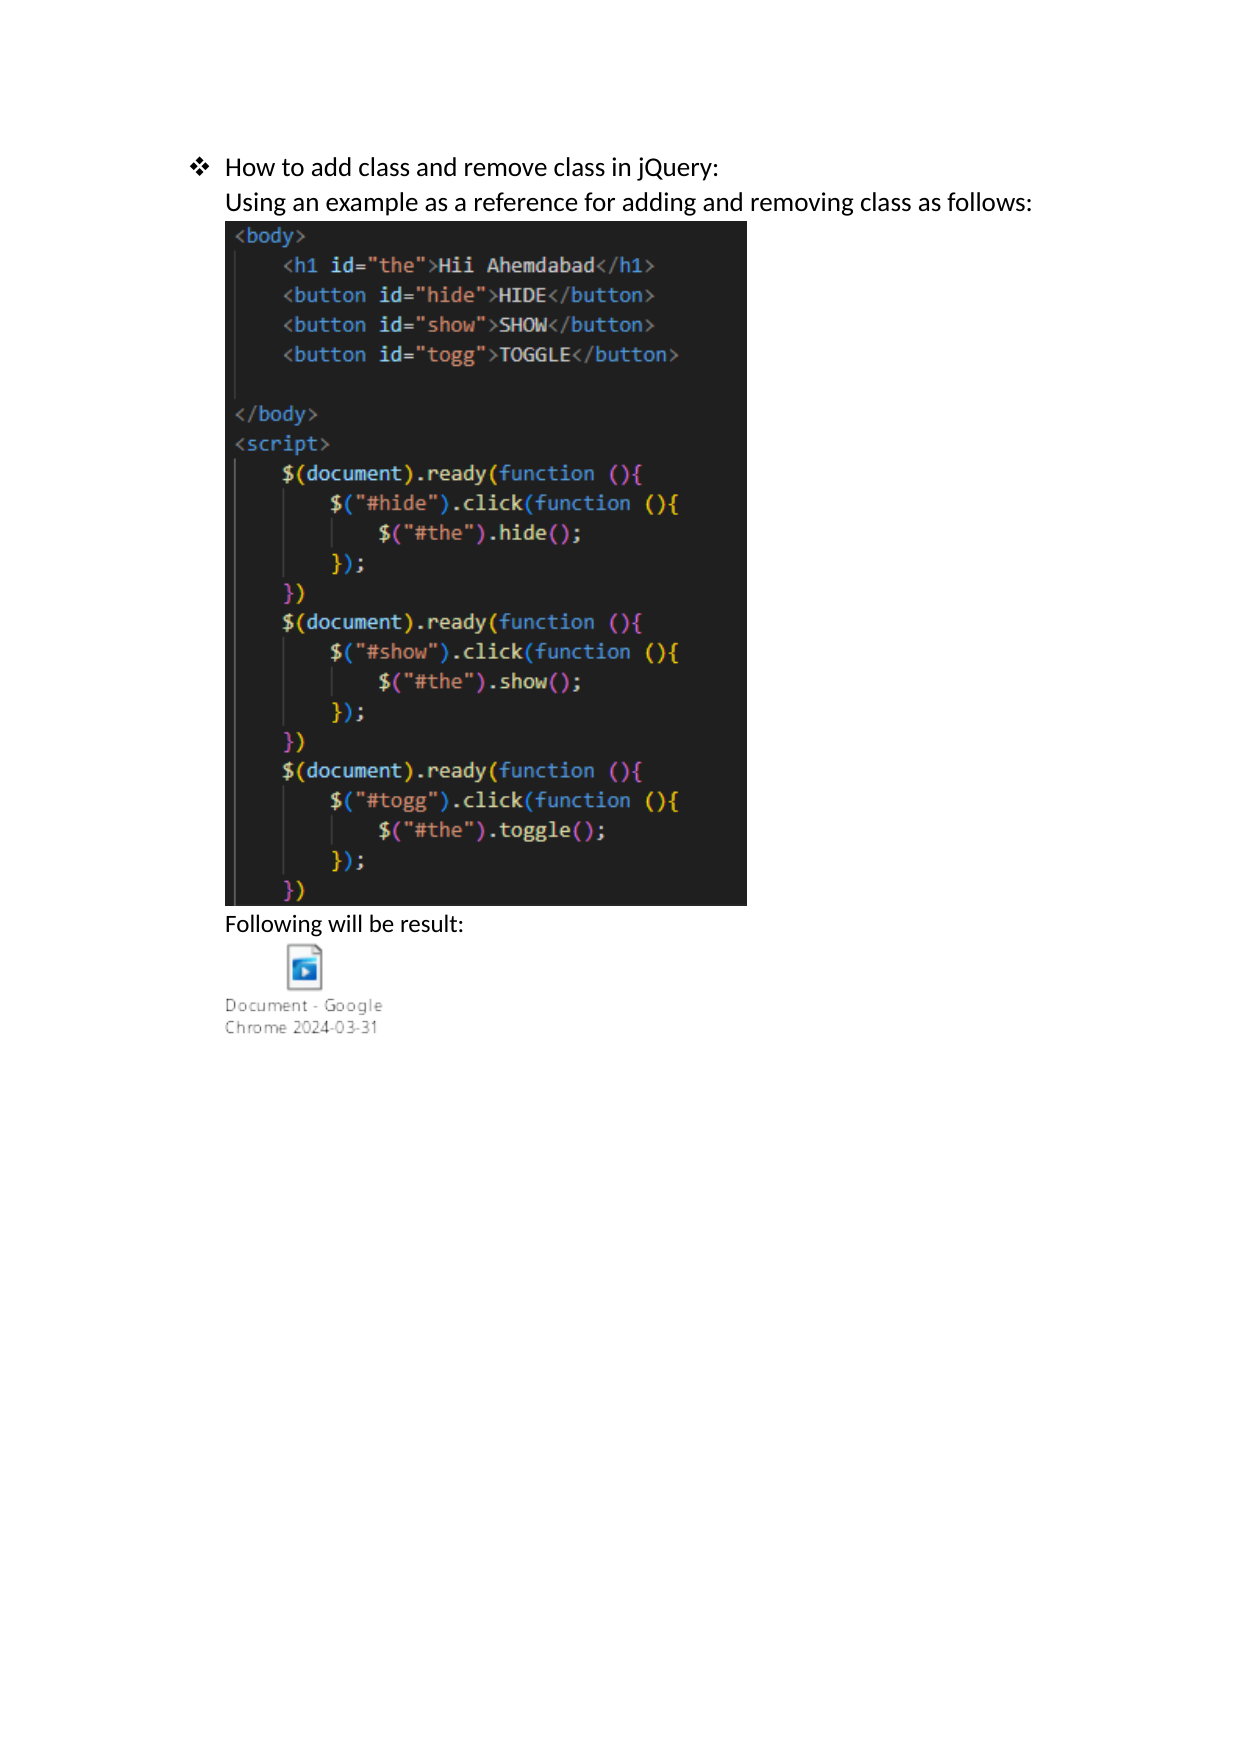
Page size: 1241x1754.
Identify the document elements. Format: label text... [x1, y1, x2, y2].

list How to add class and remove class in jQuery: [187, 150, 1090, 183]
list Using an example as a reference for adding and removing class as follows: [225, 186, 1090, 219]
list Following will be result: [225, 908, 1090, 938]
picture [225, 221, 747, 906]
